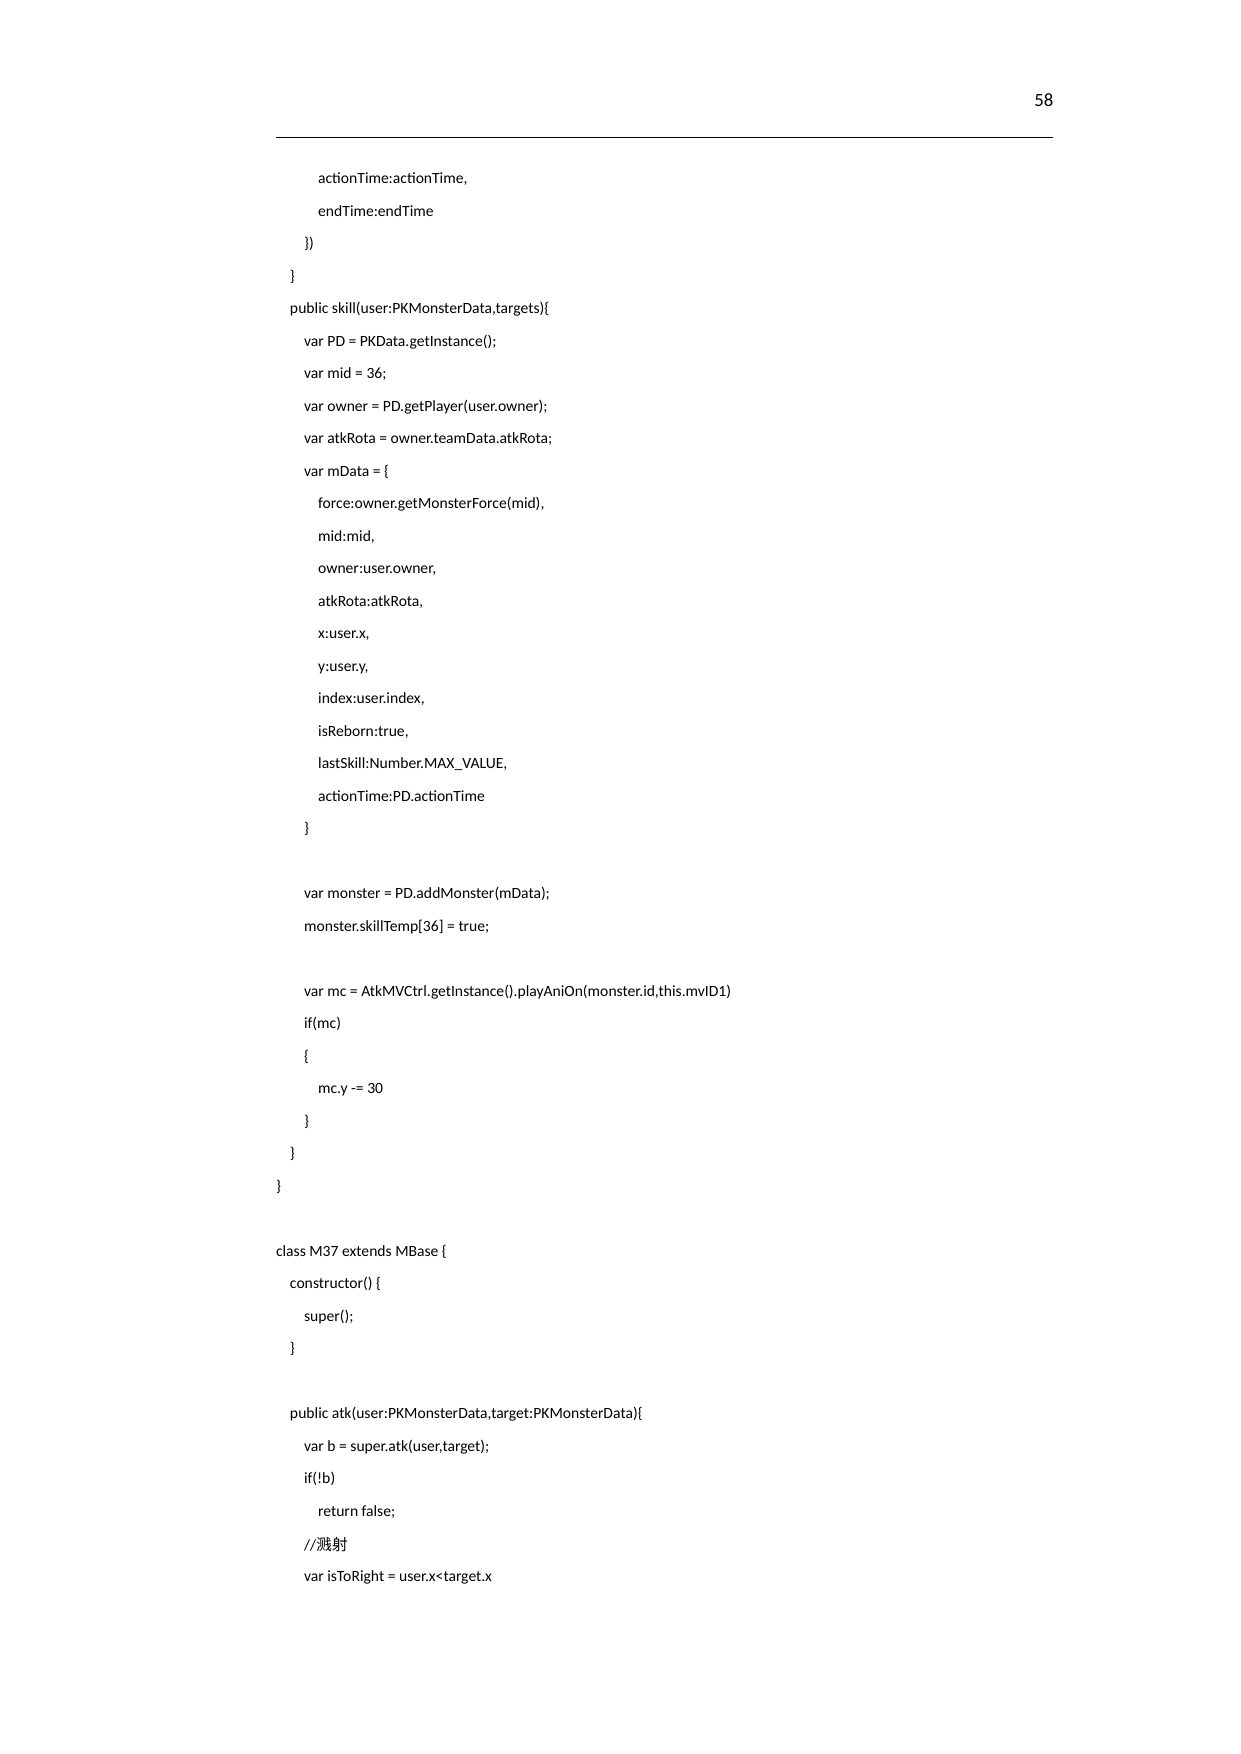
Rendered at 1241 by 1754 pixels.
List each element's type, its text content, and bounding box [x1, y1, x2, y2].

text var mData = { [276, 454, 1053, 487]
text force:owner.getMonsterForce(mid), [276, 487, 1053, 519]
text owner:user.owner, [276, 552, 1053, 584]
text var isToRight = user.x<target.x [276, 1559, 1053, 1592]
text var b = super.atk(user,target); [276, 1429, 1053, 1462]
text monster.skillTemp[36] = true; [276, 909, 1053, 942]
text index:user.index, [276, 682, 1053, 714]
text } [276, 1332, 1053, 1364]
text return false; [276, 1494, 1053, 1527]
text mc.y -= 30 [276, 1072, 1053, 1104]
text } [276, 1137, 1053, 1169]
text var mc = AtkMVCtrl.getInstance().playAniOn(monster.id,this.mvID1) [276, 974, 1053, 1007]
text var mid = 36; [276, 357, 1053, 389]
text if(!b) [276, 1462, 1053, 1494]
text if(mc) [276, 1007, 1053, 1039]
text isReborn:true, [276, 714, 1053, 747]
text endTime:endTime [276, 194, 1053, 227]
text var owner = PD.getPlayer(user.owner); [276, 389, 1053, 422]
text var monster = PD.addMonster(mData); [276, 877, 1053, 909]
text super(); [276, 1299, 1053, 1332]
text actionTime:actionTime, [276, 162, 1053, 194]
text { [276, 1039, 1053, 1072]
text x:user.x, [276, 617, 1053, 649]
text atkRota:atkRota, [276, 584, 1053, 617]
text var atkRota = owner.teamData.atkRota; [276, 422, 1053, 454]
text var PD = PKData.getInstance(); [276, 324, 1053, 357]
text //溅射 [276, 1527, 1053, 1559]
text public skill(user:PKMonsterData,targets){ [276, 292, 1053, 324]
text public atk(user:PKMonsterData,target:PKMonsterData){ [276, 1397, 1053, 1429]
text lastSkill:Number.MAX_VALUE, [276, 747, 1053, 779]
text actionTime:PD.actionTime [276, 779, 1053, 812]
text } [276, 259, 1053, 292]
text }) [276, 227, 1053, 259]
text class M37 extends MBase { [276, 1234, 1053, 1267]
text y:user.y, [276, 649, 1053, 682]
text mid:mid, [276, 519, 1053, 552]
text } [276, 812, 1053, 844]
text } [276, 1104, 1053, 1137]
text } [276, 1169, 1053, 1202]
text constructor() { [276, 1267, 1053, 1299]
